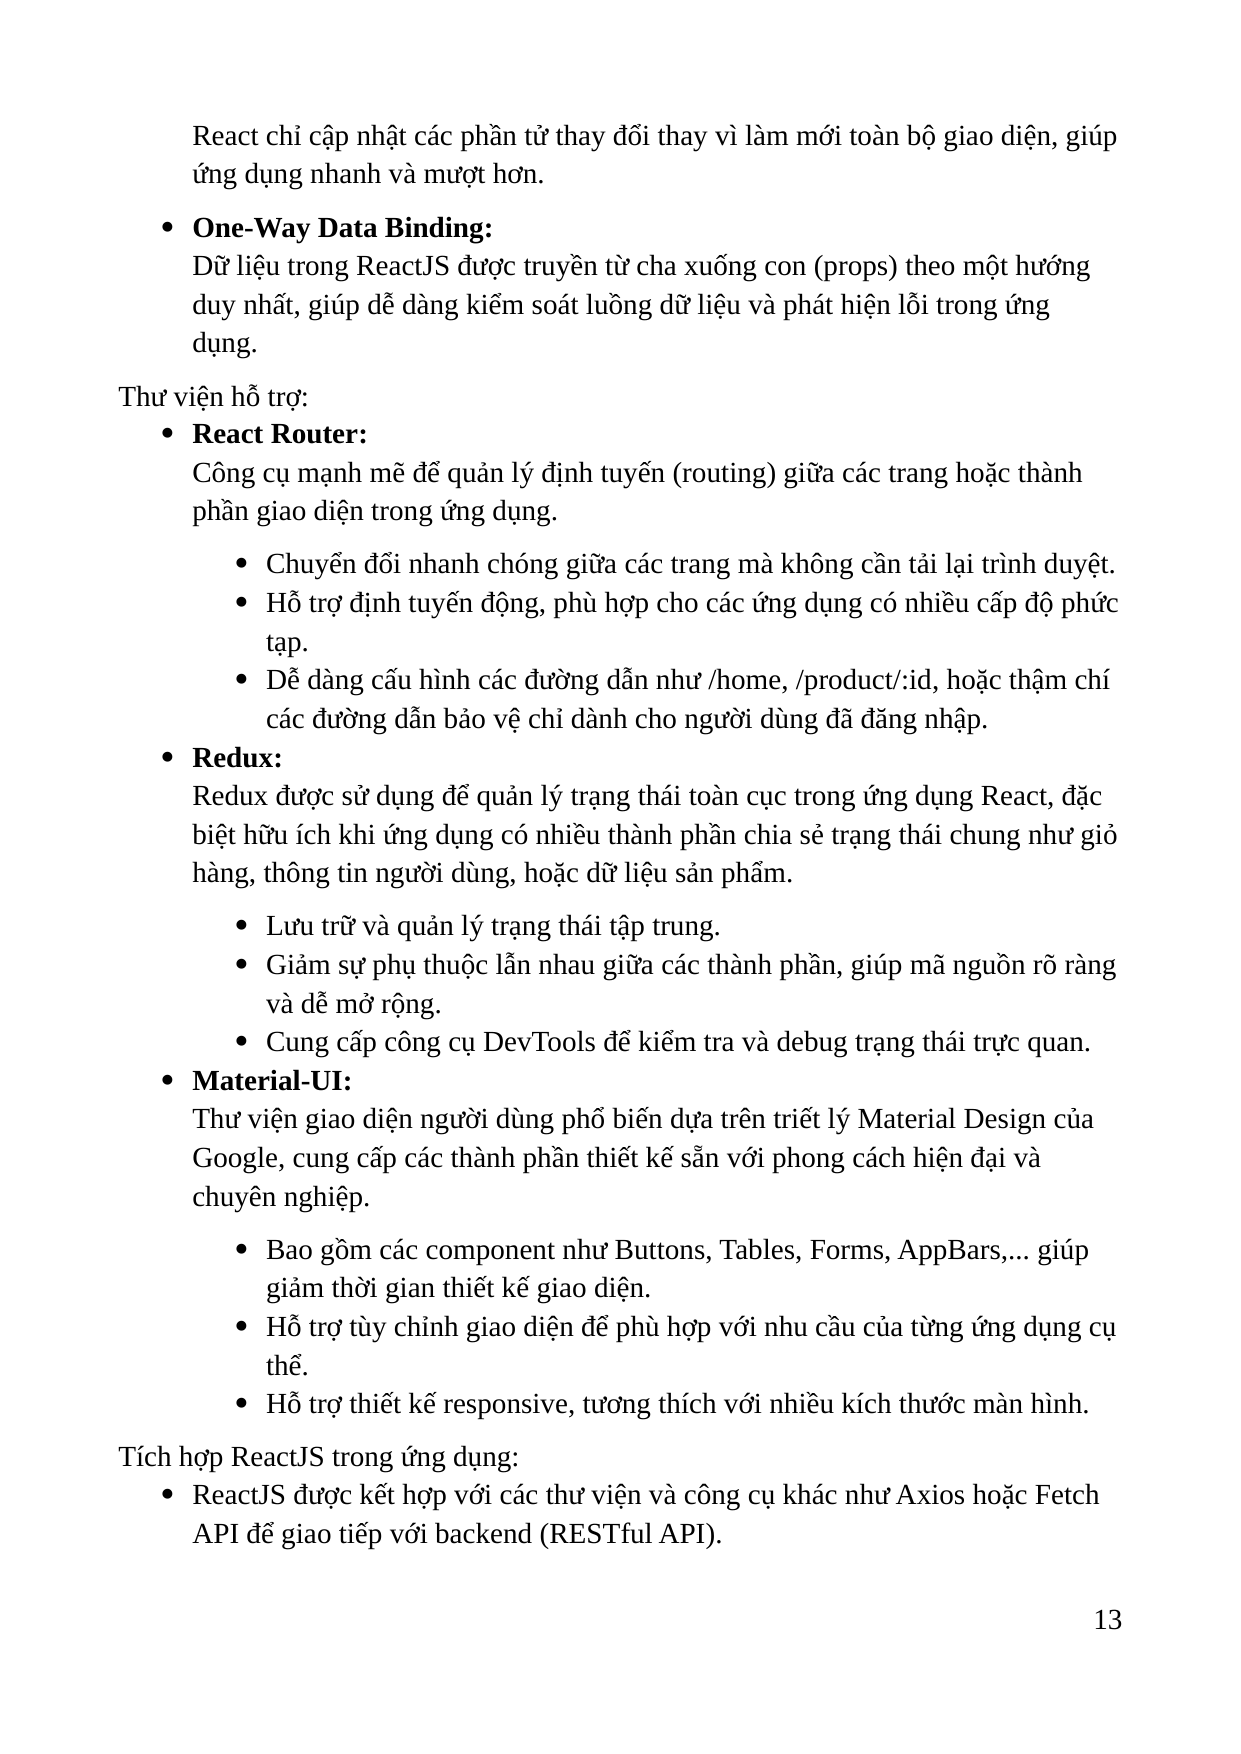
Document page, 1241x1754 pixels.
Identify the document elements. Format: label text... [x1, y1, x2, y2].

subtitle Tích hợp ReactJS trong ứng dụng: [118, 1439, 1122, 1473]
list Hỗ trợ thiết kế responsive, tương thích với nhiều kích thước màn hình. [236, 1386, 1122, 1420]
list Redux: Redux được sử dụng để quản lý trạng thái toàn cục trong ứng dụng React, đặc biệt hữu ích khi ứng dụng có nhiều thành phần chia sẻ trạng thái chung như giỏ hàng, thông tin người dùng, hoặc dữ liệu sản phẩm. [162, 740, 1122, 889]
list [162, 118, 1122, 190]
list Material-UI: Thư viện giao diện người dùng phổ biến dựa trên triết lý Material Design của Google, cung cấp các thành phần thiết kế sẵn với phong cách hiện đại và chuyên nghiệp. [162, 1063, 1122, 1212]
list Cung cấp công cụ DevTools để kiểm tra và debug trạng thái trực quan. [236, 1024, 1122, 1058]
list Lưu trữ và quản lý trạng thái tập trung. [236, 908, 1122, 942]
list Hỗ trợ tùy chỉnh giao diện để phù hợp với nhu cầu của từng ứng dụng cụ thể. [236, 1309, 1122, 1381]
list Giảm sự phụ thuộc lẫn nhau giữa các thành phần, giúp mã nguồn rõ ràng và dễ mở rộng. [236, 947, 1122, 1019]
list ReactJS được kết hợp với các thư viện và công cụ khác như Axios hoặc Fetch API để giao tiếp với backend (RESTful API). [162, 1477, 1122, 1549]
subtitle Thư viện hỗ trợ: [118, 379, 1122, 412]
list One-Way Data Binding: Dữ liệu trong ReactJS được truyền từ cha xuống con (props) theo một hướng duy nhất, giúp dễ dàng kiểm soát luồng dữ liệu và phát hiện lỗi trong ứng dụng. [162, 210, 1122, 359]
list React Router: Công cụ mạnh mẽ để quản lý định tuyến (routing) giữa các trang hoặc thành phần giao diện trong ứng dụng. [162, 416, 1122, 527]
list Bao gồm các component như Buttons, Tables, Forms, AppBars,... giúp giảm thời gian thiết kế giao diện. [236, 1232, 1122, 1304]
list Chuyển đổi nhanh chóng giữa các trang mà không cần tải lại trình duyệt. [236, 547, 1122, 580]
list Dễ dàng cấu hình các đường dẫn như /home, /product/:id, hoặc thậm chí các đường dẫn bảo vệ chỉ dành cho người dùng đã đăng nhập. [236, 662, 1122, 735]
list Hỗ trợ định tuyến động, phù hợp cho các ứng dụng có nhiều cấp độ phức tạp. [236, 585, 1122, 657]
